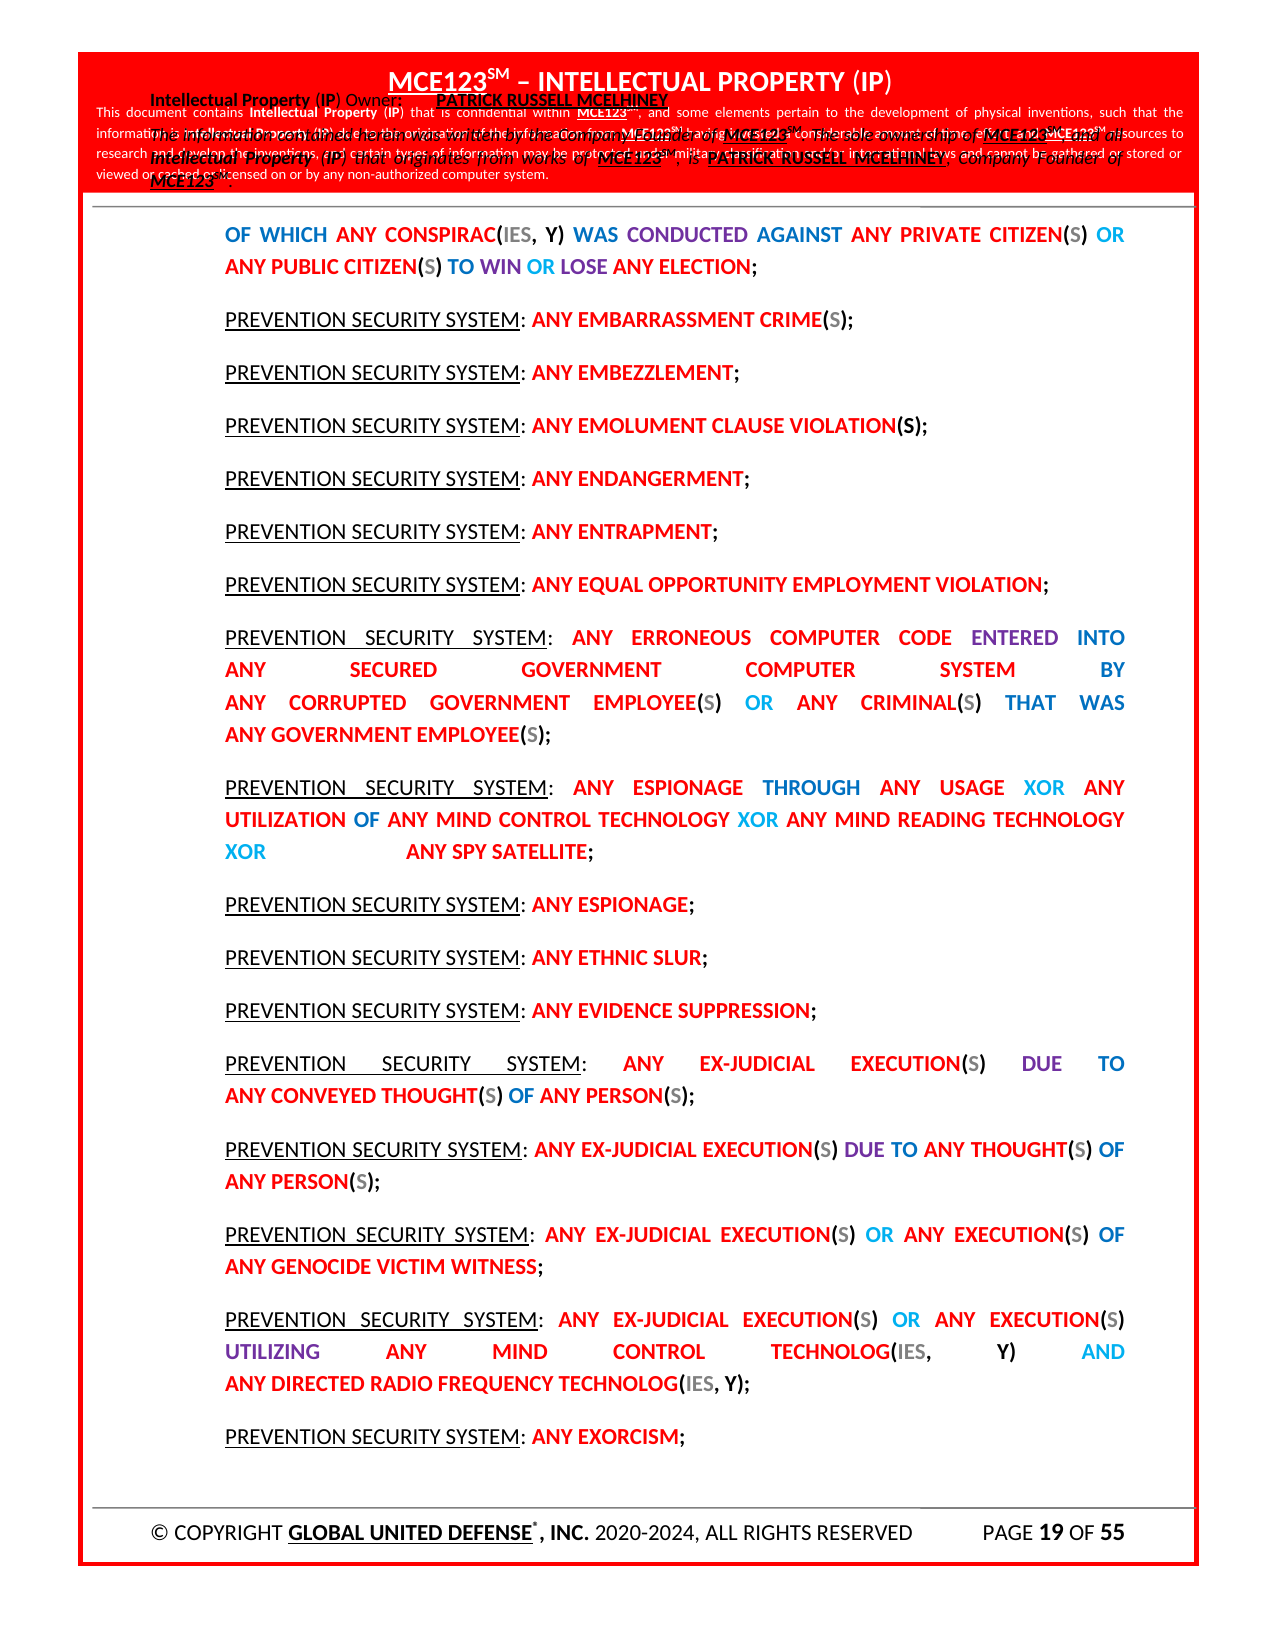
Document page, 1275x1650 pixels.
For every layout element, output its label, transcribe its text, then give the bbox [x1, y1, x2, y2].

text PREVENTION SECURITY SYSTEM: ANY EMBEZZLEMENT; [225, 358, 1125, 386]
text PREVENTION SECURITY SYSTEM: ANY EVIDENCE SUPPRESSION; [225, 996, 1125, 1024]
text PREVENTION SECURITY SYSTEM: ANY ESPIONAGE THROUGH ANY USAGE XOR ANY UTILIZATION OF ANY MIND CONTROL TECHNOLOGY XOR ANY MIND READING TECHNOLOGY XOR ANY SPY SATELLITE; [225, 773, 1125, 865]
text PREVENTION SECURITY SYSTEM: ANY ETHNIC SLUR; [225, 943, 1125, 971]
text PREVENTION SECURITY SYSTEM: ANY ERRONEOUS COMPUTER CODE ENTERED INTO ANY SECURED GOVERNMENT COMPUTER SYSTEM BY ANY CORRUPTED GOVERNMENT EMPLOYEE(S) OR ANY CRIMINAL(S) THAT WAS ANY GOVERNMENT EMPLOYEE(S); [225, 623, 1125, 748]
text PREVENTION SECURITY SYSTEM: ANY EMOLUMENT CLAUSE VIOLATION(S); [225, 411, 1125, 439]
text PREVENTION SECURITY SYSTEM: ANY ESPIONAGE; [225, 890, 1125, 918]
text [225, 220, 1125, 280]
text PREVENTION SECURITY SYSTEM: ANY EQUAL OPPORTUNITY EMPLOYMENT VIOLATION; [225, 570, 1125, 598]
text PREVENTION SECURITY SYSTEM: ANY EX-JUDICIAL EXECUTION(S) DUE TO ANY CONVEYED THOUGHT(S) OF ANY PERSON(S); [225, 1049, 1125, 1110]
text PREVENTION SECURITY SYSTEM: ANY ENTRAPMENT; [225, 517, 1125, 545]
text PREVENTION SECURITY SYSTEM: ANY EX-JUDICIAL EXECUTION(S) OR ANY EXECUTION(S) OF ANY GENOCIDE VICTIM WITNESS; [225, 1220, 1125, 1280]
text PREVENTION SECURITY SYSTEM: ANY EX-JUDICIAL EXECUTION(S) DUE TO ANY THOUGHT(S) OF ANY PERSON(S); [225, 1135, 1125, 1195]
text PREVENTION SECURITY SYSTEM: ANY EMBARRASSMENT CRIME(S); [225, 305, 1125, 333]
text PREVENTION SECURITY SYSTEM: ANY ENDANGERMENT; [225, 464, 1125, 492]
text PREVENTION SECURITY SYSTEM: ANY EXORCISM; [225, 1422, 1125, 1451]
text PREVENTION SECURITY SYSTEM: ANY EX-JUDICIAL EXECUTION(S) OR ANY EXECUTION(S) UTILIZING ANY MIND CONTROL TECHNOLOG(IES, Y) AND ANY DIRECTED RADIO FREQUENCY TECHNOLOG(IES, Y); [225, 1305, 1125, 1397]
